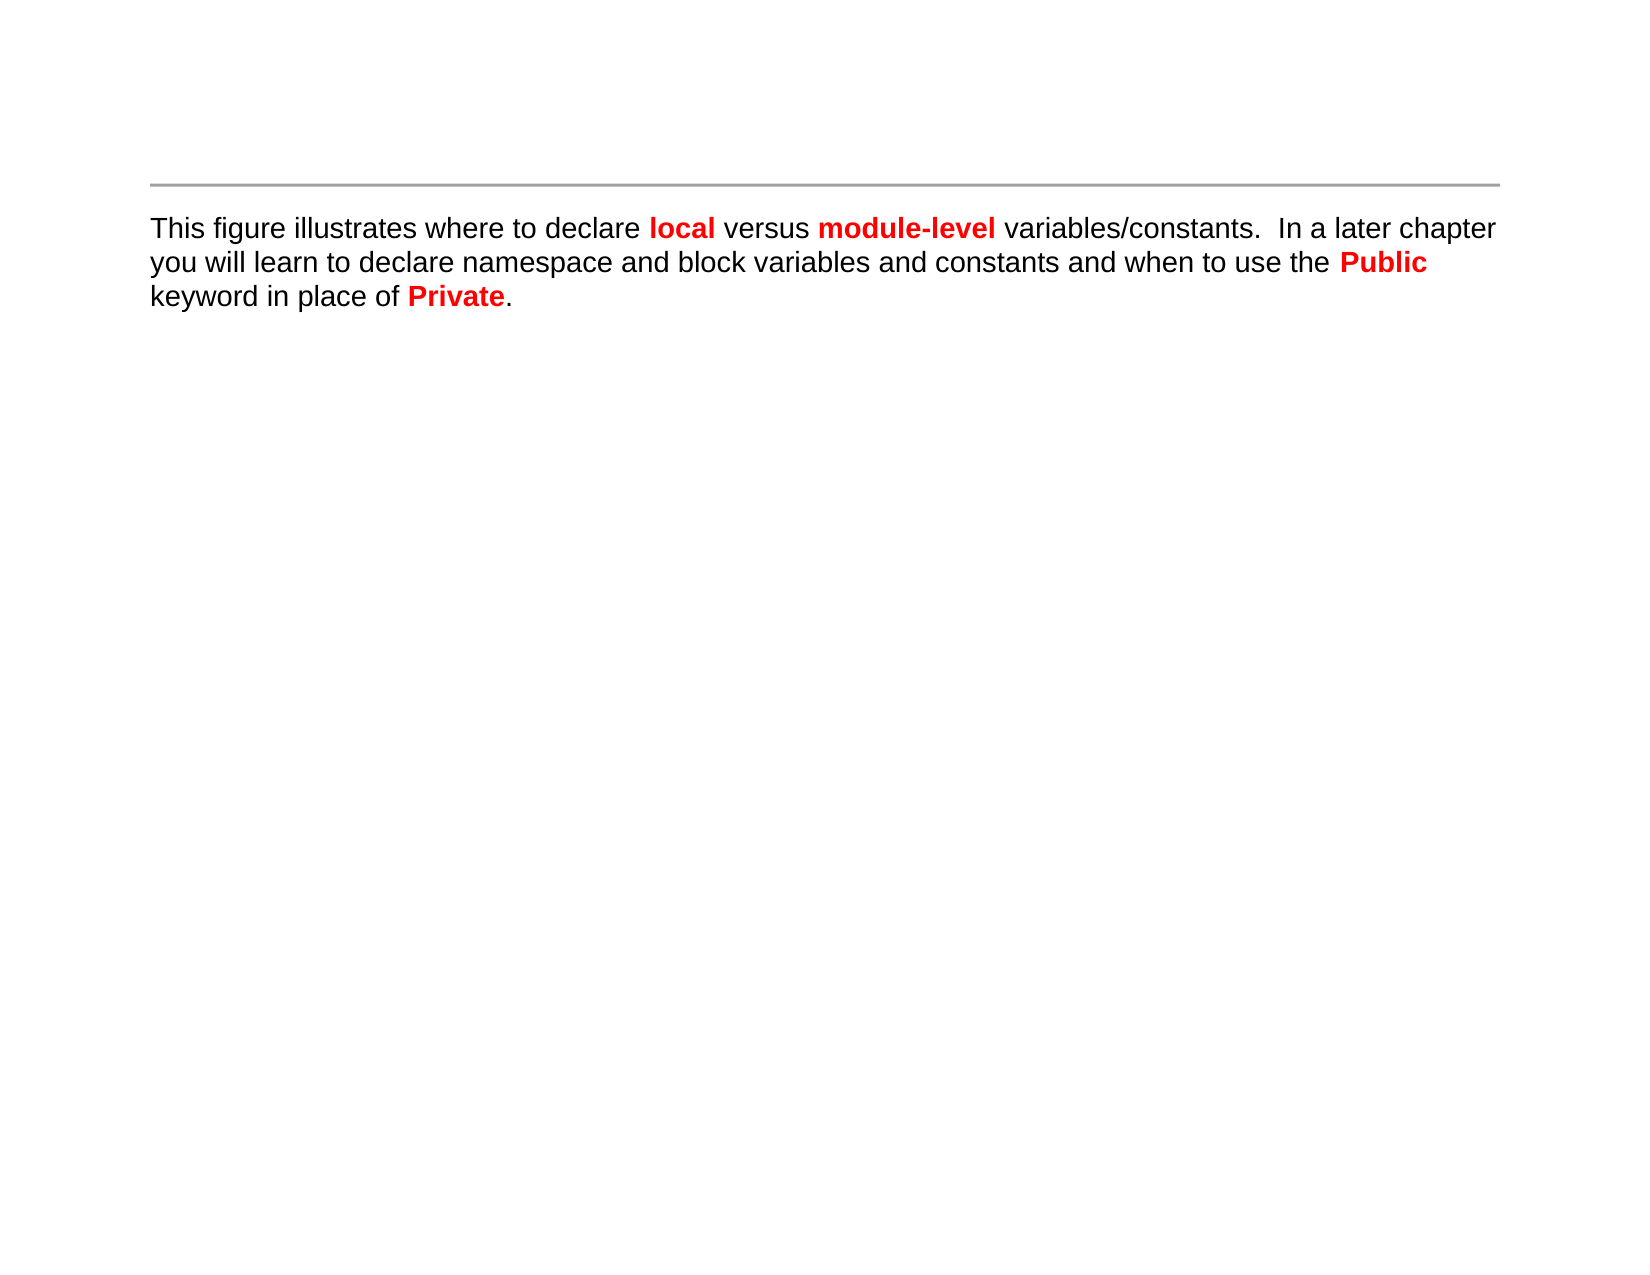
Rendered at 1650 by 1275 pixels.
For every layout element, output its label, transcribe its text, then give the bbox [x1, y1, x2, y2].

text This figure illustrates where to declare local versus module-level variables/constants. In a later chapter you will learn to declare namespace and block variables and constants and when to use the Public keyword in place of Private. [150, 212, 1500, 312]
